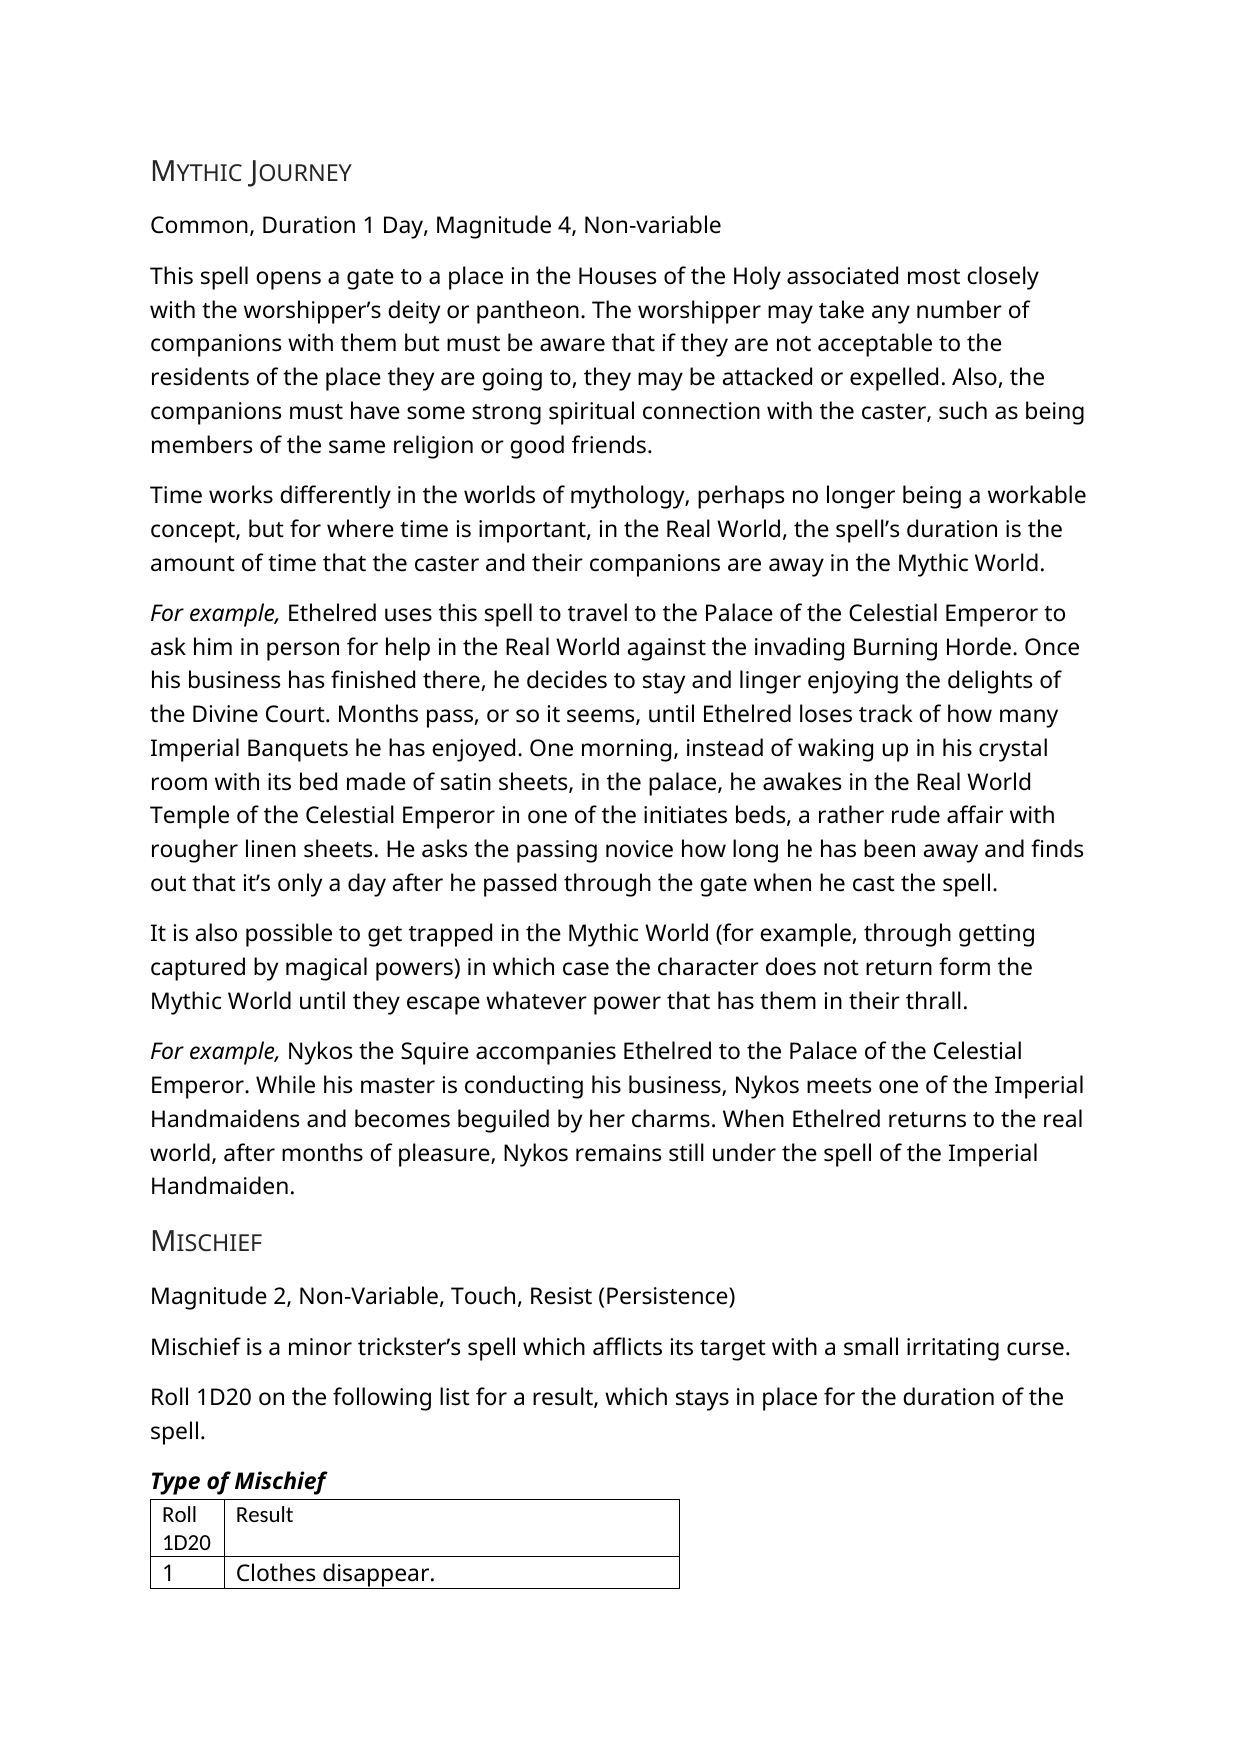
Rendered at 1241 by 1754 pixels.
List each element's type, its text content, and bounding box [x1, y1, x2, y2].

text Common, Duration 1 Day, Magnitude 4, Non-variable [150, 209, 1090, 241]
table_header Roll 1D20 [151, 1500, 224, 1556]
text Time works differently in the worlds of mythology, perhaps no longer being a workable concept, but for where time is important, in the Real World, the spell’s duration is the amount of time that the caster and their companions are away in the Mythic World. [150, 479, 1090, 578]
text Mythic Journey [150, 150, 1090, 190]
text Mischief [150, 1221, 1090, 1260]
text Roll 1D20 on the following list for a result, which stays in place for the duration of the spell. [150, 1381, 1090, 1446]
text Type of Mischief [150, 1465, 1090, 1496]
table_header Result [225, 1500, 679, 1556]
text This spell opens a gate to a place in the Houses of the Holy associated most closely with the worshipper’s deity or pantheon. The worshipper may take any number of companions with them but must be aware that if they are not acceptable to the residents of the place they are going to, they may be attacked or expelled. Also, the companions must have some strong spiritual connection with the caster, such as being members of the same religion or good friends. [150, 260, 1090, 460]
text Magnitude 2, Non-Variable, Touch, Resist (Persistence) [150, 1280, 1090, 1311]
text It is also possible to get trapped in the Mythic World (for example, through getting captured by magical powers) in which case the character does not return form the Mythic World until they escape whatever power that has them in their thrall. [150, 917, 1090, 1016]
text Mischief is a minor trickster’s spell which afflicts its target with a small irritating curse. [150, 1331, 1090, 1362]
table_cell 1 [151, 1557, 224, 1588]
text For example, Nykos the Squire accompanies Ethelred to the Palace of the Celestial Emperor. While his master is conducting his business, Nykos meets one of the Imperial Handmaidens and becomes beguiled by her charms. When Ethelred returns to the real world, after months of pleasure, Nykos remains still under the spell of the Imperial Handmaiden. [150, 1035, 1090, 1202]
table_cell Clothes disappear. [225, 1557, 679, 1588]
text For example, Ethelred uses this spell to travel to the Palace of the Celestial Emperor to ask him in person for help in the Real World against the invading Burning Horde. Once his business has finished there, he decides to stay and linger enjoying the delights of the Divine Court. Months pass, or so it seems, until Ethelred loses track of how many Imperial Banquets he has enjoyed. One morning, instead of waking up in his crystal room with its bed made of satin sheets, in the palace, he awakes in the Real World Temple of the Celestial Emperor in one of the initiates beds, a rather rude affair with rougher linen sheets. He asks the passing novice how long he has been away and finds out that it’s only a day after he passed through the gate when he cast the spell. [150, 597, 1090, 898]
